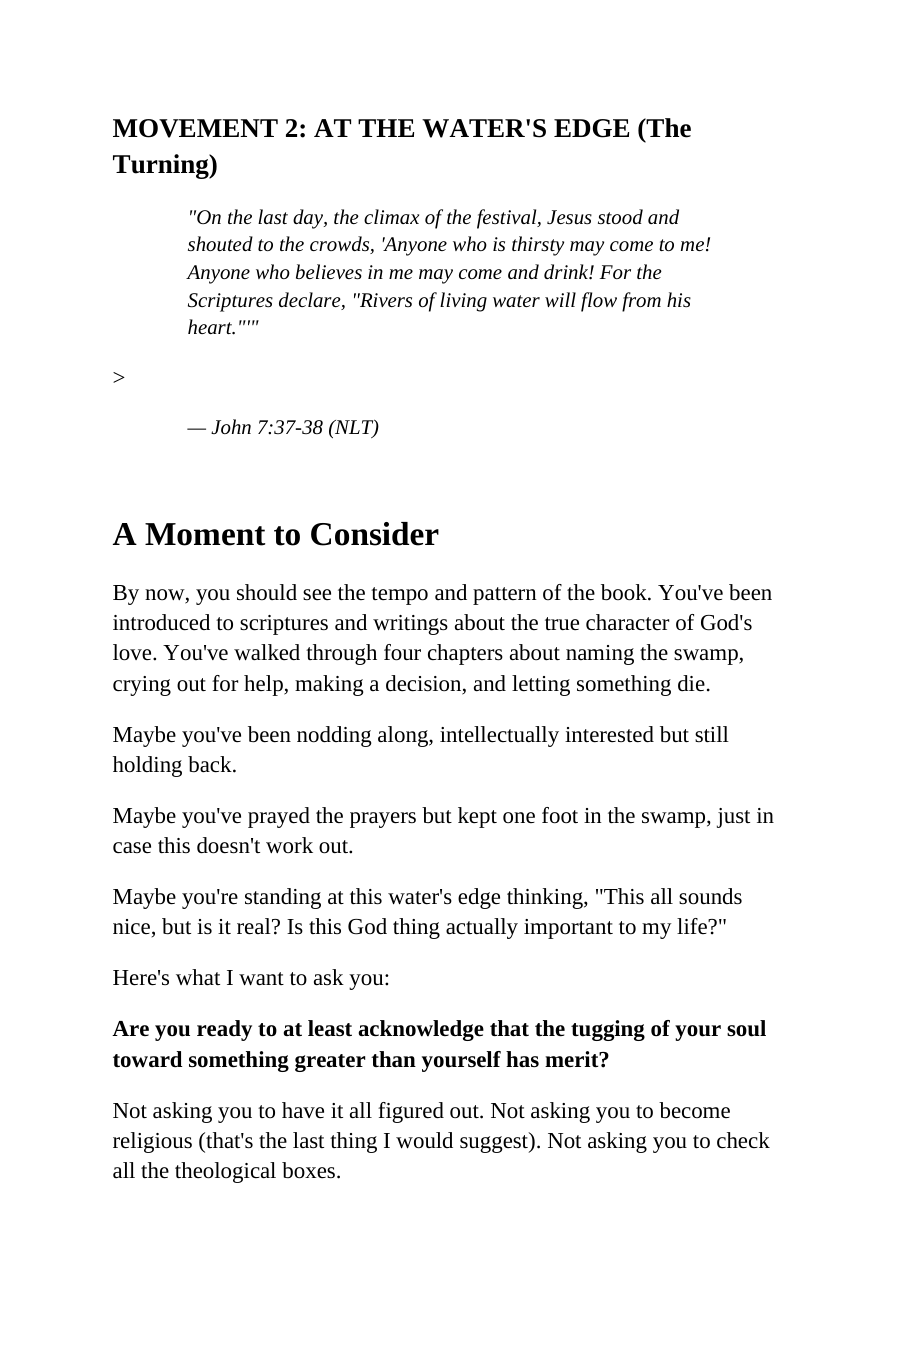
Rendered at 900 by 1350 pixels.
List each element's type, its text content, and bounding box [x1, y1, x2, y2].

text Not asking you to have it all figured out. Not asking you to become religious (that's the last thing I would suggest). Not asking you to check all the theological boxes. [112, 1097, 787, 1183]
text Maybe you're standing at this water's edge thinking, "This all sounds nice, but is it real? Is this God thing actually important to my life?" [112, 883, 787, 940]
text Here's what I want to ask you: [112, 964, 787, 991]
text By now, you should see the tempo and pattern of the book. You've been introduced to scriptures and writings about the true character of God's love. You've walked through four chapters about naming the swamp, crying out for help, making a decision, and letting something die. [112, 579, 787, 696]
text "On the last day, the climax of the festival, Jesus stood and shouted to the crowds, 'Anyone who is thirsty may come to me! Anyone who believes in me may come and drink! For the Scriptures declare, "Rivers of living water will flow from his heart."'" [187, 205, 712, 339]
text MOVEMENT 2: AT THE WATER'S EDGE (The Turning) [112, 112, 787, 179]
text A Moment to Consider [112, 514, 787, 552]
text — John 7:37-38 (NLT) [187, 415, 712, 439]
text Maybe you've prayed the prayers but kept one foot in the swamp, just in case this doesn't work out. [112, 802, 787, 858]
text > [112, 364, 787, 390]
text Are you ready to at least acknowledge that the tugging of your soul toward something greater than yourself has merit? [112, 1016, 787, 1072]
text Maybe you've been nodding along, intellectually interested but still holding back. [112, 721, 787, 777]
